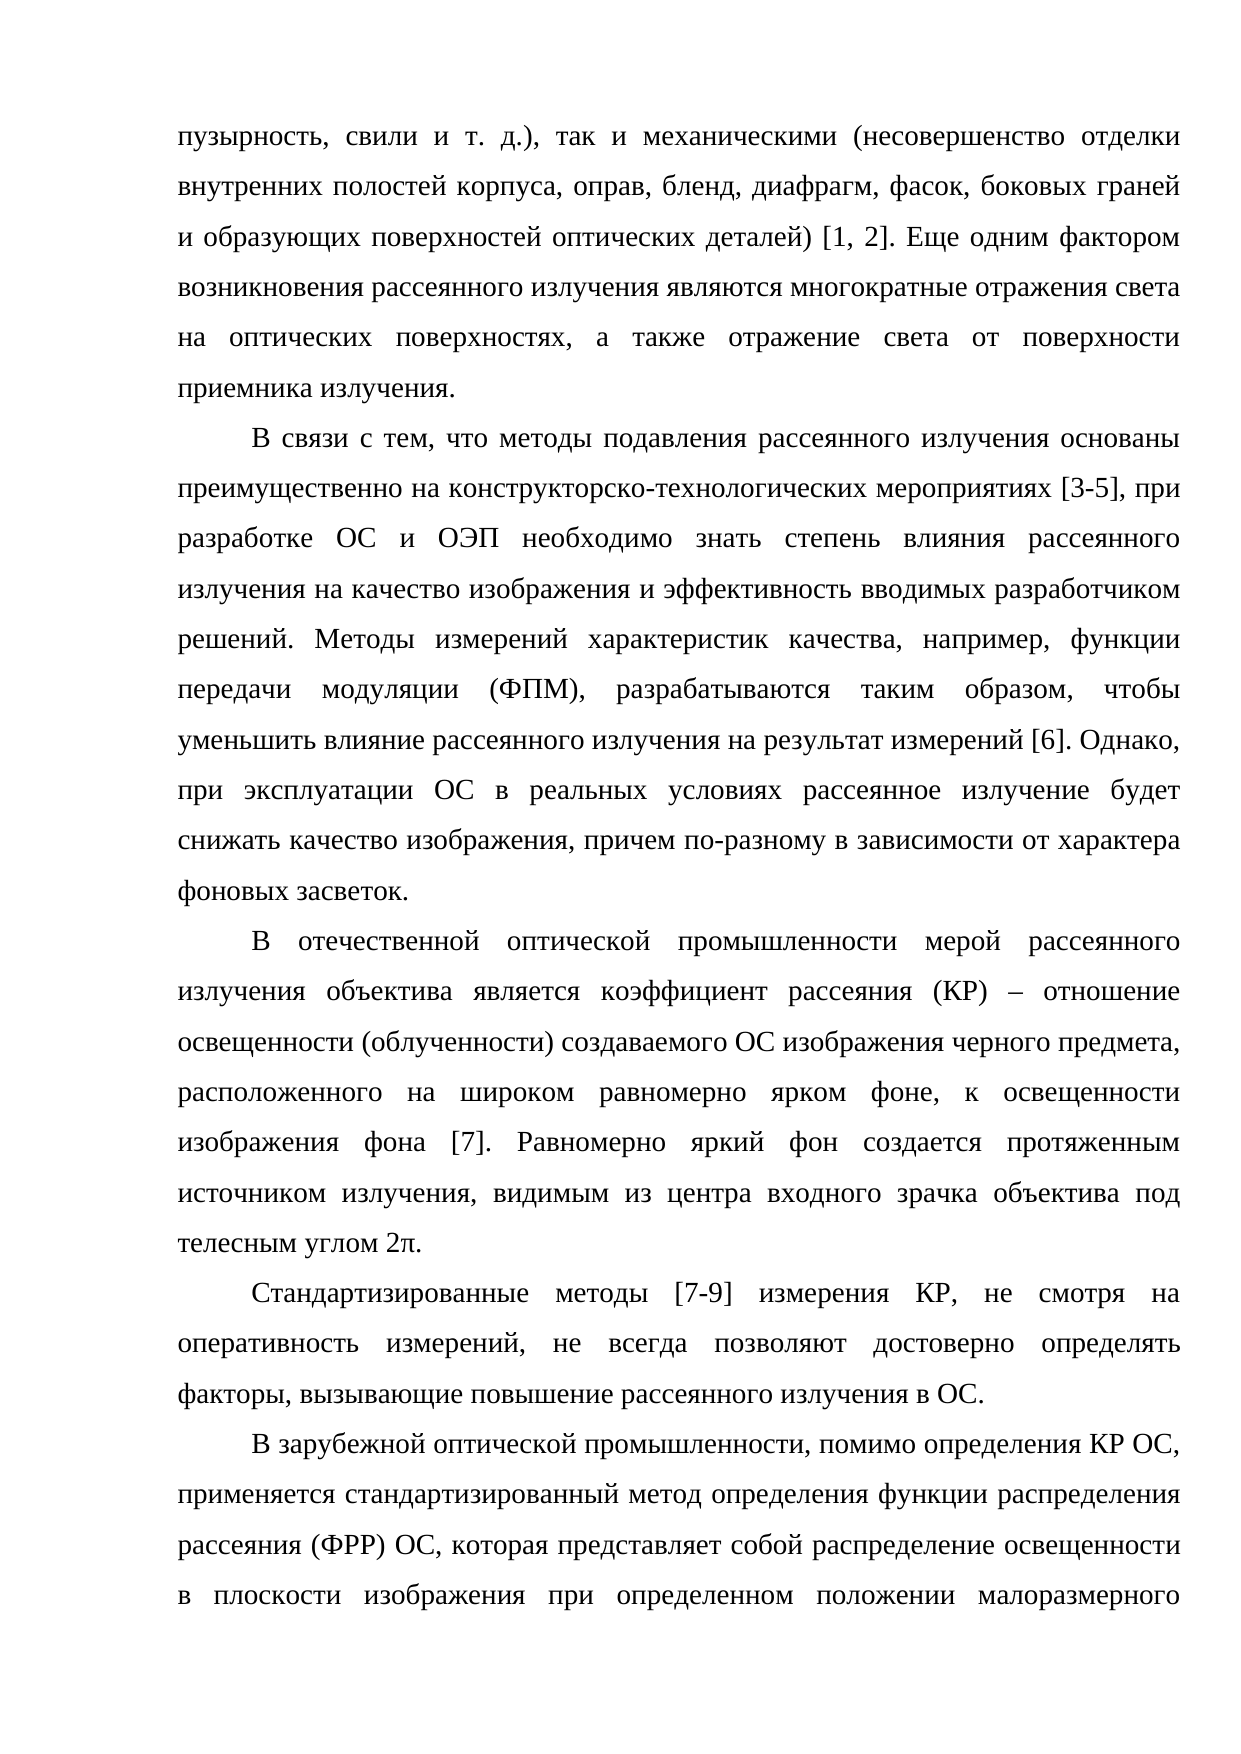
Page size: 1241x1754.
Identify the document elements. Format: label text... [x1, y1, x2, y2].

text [177, 1426, 1181, 1611]
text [177, 118, 1181, 403]
text Стандартизированные методы [7-9] измерения КР, не смотря на оперативность измерений, не всегда позволяют достоверно определять факторы, вызывающие повышение рассеянного излучения в ОС. [177, 1275, 1181, 1409]
text В отечественной оптической промышленности мерой рассеянного излучения объектива является коэффициент рассеяния (КР) – отношение освещенности (облученности) создаваемого ОС изображения черного предмета, расположенного на широком равномерно ярком фоне, к освещенности изображения фона [7]. Равномерно яркий фон создается протяженным источником излучения, видимым из центра входного зрачка объектива под телесным углом 2π. [177, 923, 1181, 1258]
text В связи с тем, что методы подавления рассеянного излучения основаны преимущественно на конструкторско-технологических мероприятиях [3-5], при разработке ОС и ОЭП необходимо знать степень влияния рассеянного излучения на качество изображения и эффективность вводимых разработчиком решений. Методы измерений характеристик качества, например, функции передачи модуляции (ФПМ), разрабатываются таким образом, чтобы уменьшить влияние рассеянного излучения на результат измерений [6]. Однако, при эксплуатации ОС в реальных условиях рассеянное излучение будет снижать качество изображения, причем по-разному в зависимости от характера фоновых засветок. [177, 420, 1181, 906]
